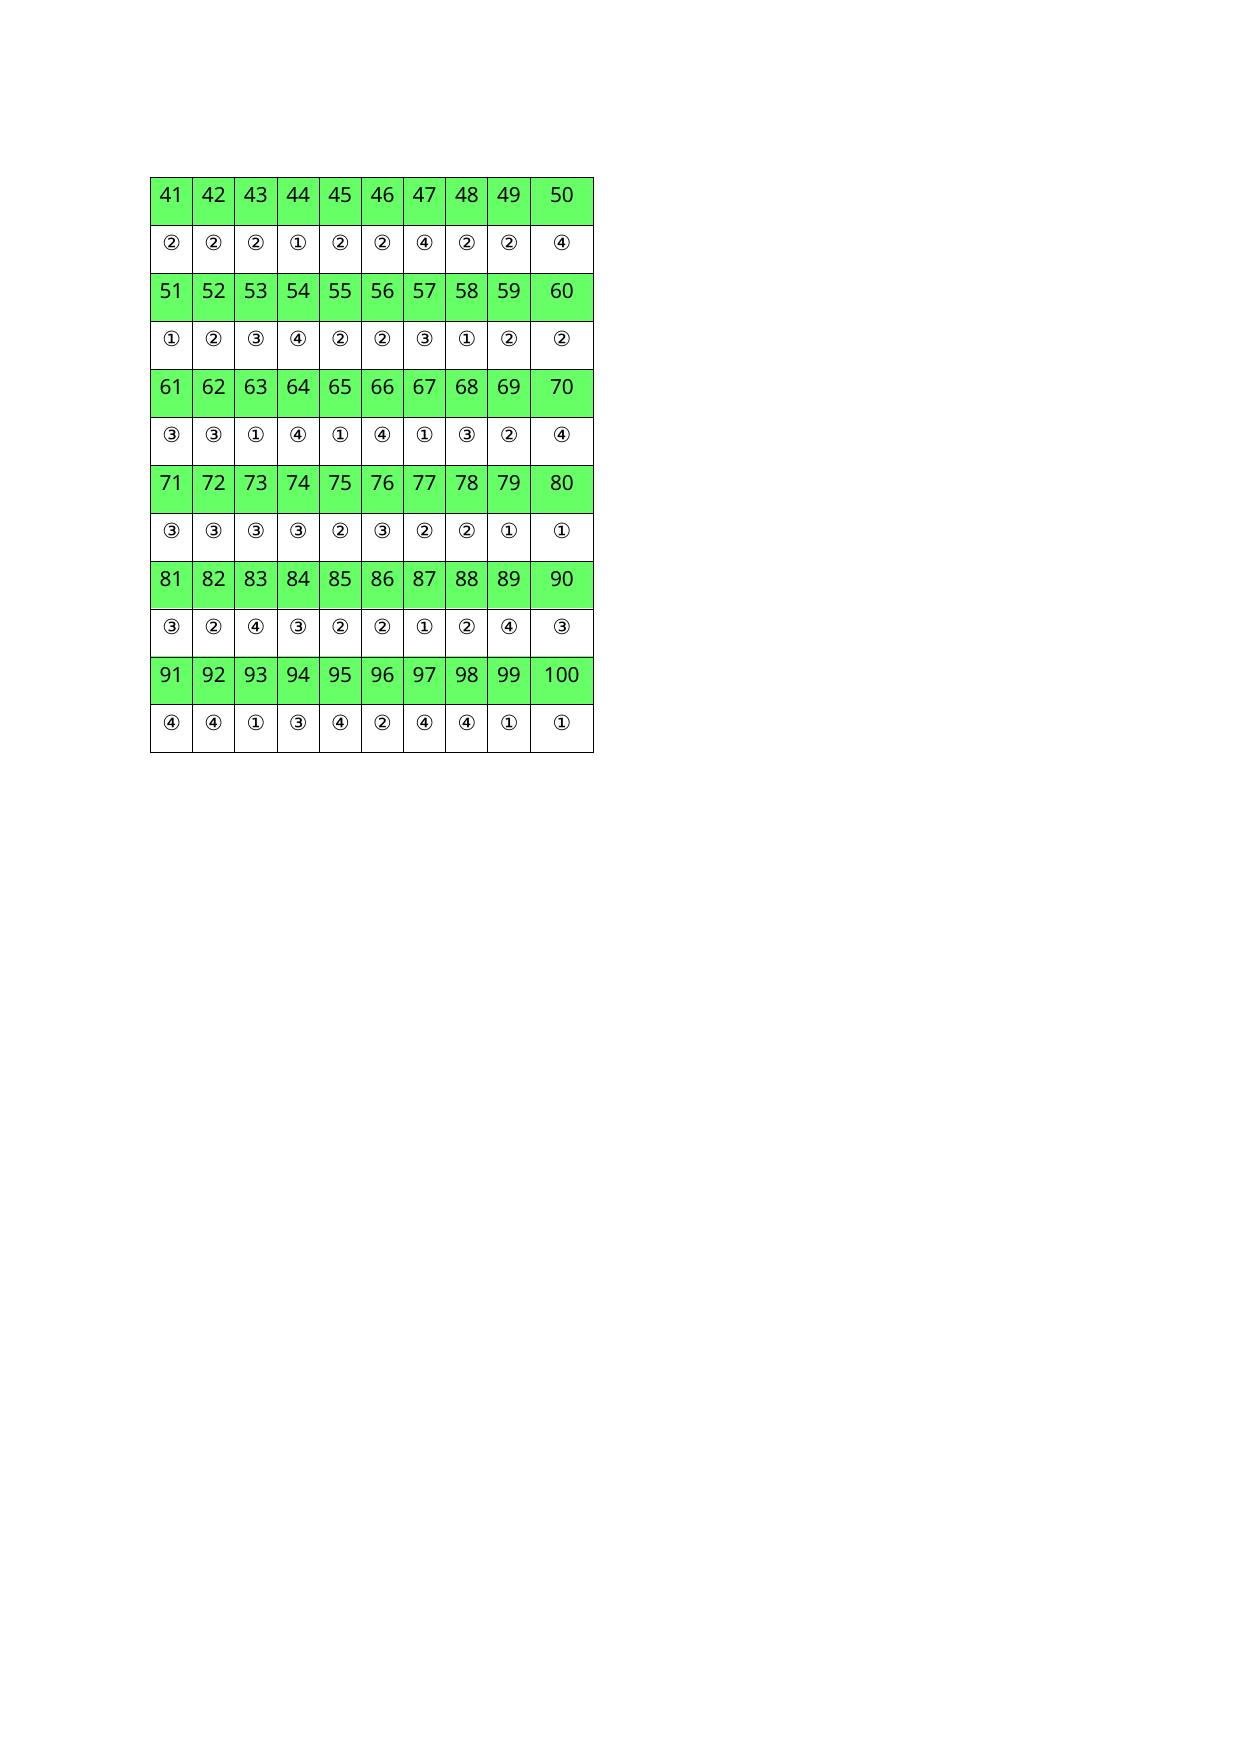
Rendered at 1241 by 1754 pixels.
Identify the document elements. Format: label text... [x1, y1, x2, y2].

table_cell 67 [404, 370, 445, 417]
table_cell 46 [362, 178, 403, 225]
table_cell 58 [446, 274, 487, 321]
table_cell 78 [446, 466, 487, 513]
table_cell ③ [151, 514, 192, 561]
table_cell ③ [404, 322, 445, 369]
table_cell ③ [193, 514, 234, 561]
table_cell 61 [151, 370, 192, 417]
table_cell 54 [278, 274, 319, 321]
table_cell ② [151, 226, 192, 273]
table_cell ④ [151, 705, 192, 752]
table_cell 51 [151, 274, 192, 321]
table_cell ② [531, 322, 593, 369]
table_cell ③ [362, 514, 403, 561]
table_cell ④ [193, 705, 234, 752]
table_cell ② [488, 226, 530, 273]
table_cell 43 [235, 178, 277, 225]
table_cell 74 [278, 466, 319, 513]
table_cell 47 [404, 178, 445, 225]
table_cell 86 [362, 562, 403, 608]
table_cell 49 [488, 178, 530, 225]
table_cell 81 [151, 562, 192, 608]
table_cell ① [404, 610, 445, 656]
table_cell 93 [235, 658, 277, 704]
table_cell ③ [151, 610, 192, 656]
table_cell ④ [278, 322, 319, 369]
table_cell ④ [235, 610, 277, 656]
table_cell ④ [531, 418, 593, 465]
table_cell 41 [151, 178, 192, 225]
table_cell 79 [488, 466, 530, 513]
table_cell ② [320, 514, 361, 561]
table_cell 85 [320, 562, 361, 608]
table_cell ② [488, 418, 530, 465]
table_cell ① [446, 322, 487, 369]
table_cell 60 [531, 274, 593, 321]
table_cell ② [488, 322, 530, 369]
table_cell 100 [531, 658, 593, 704]
table_cell ③ [151, 418, 192, 465]
table_cell 66 [362, 370, 403, 417]
table_cell ① [151, 322, 192, 369]
table_cell 48 [446, 178, 487, 225]
table_cell 52 [193, 274, 234, 321]
table_cell ① [235, 705, 277, 752]
table_cell 71 [151, 466, 192, 513]
table_cell 65 [320, 370, 361, 417]
table_cell 92 [193, 658, 234, 704]
table_cell 56 [362, 274, 403, 321]
table_cell 75 [320, 466, 361, 513]
table_cell ④ [404, 705, 445, 752]
table_cell 42 [193, 178, 234, 225]
table_cell 98 [446, 658, 487, 704]
table_cell ① [531, 705, 593, 752]
table_cell ② [446, 514, 487, 561]
table_cell ① [320, 418, 361, 465]
table_cell ④ [278, 418, 319, 465]
table_cell ② [404, 514, 445, 561]
table_cell ① [488, 705, 530, 752]
table_cell 94 [278, 658, 319, 704]
table_cell 69 [488, 370, 530, 417]
table_cell 64 [278, 370, 319, 417]
table_cell 68 [446, 370, 487, 417]
table_cell ③ [278, 610, 319, 656]
table_cell ② [362, 226, 403, 273]
table_cell ③ [278, 705, 319, 752]
table_cell ④ [362, 418, 403, 465]
table_cell ④ [488, 610, 530, 656]
table_cell ③ [278, 514, 319, 561]
table_cell 95 [320, 658, 361, 704]
table_cell ③ [193, 418, 234, 465]
table_cell 91 [151, 658, 192, 704]
table_cell ④ [320, 705, 361, 752]
table_cell ① [404, 418, 445, 465]
table_cell ② [235, 226, 277, 273]
table_cell ④ [446, 705, 487, 752]
table_cell ② [362, 705, 403, 752]
table_cell ② [362, 322, 403, 369]
table_cell 96 [362, 658, 403, 704]
table_cell 45 [320, 178, 361, 225]
table_cell 97 [404, 658, 445, 704]
table_cell 53 [235, 274, 277, 321]
table_cell ③ [446, 418, 487, 465]
table_cell ① [531, 514, 593, 561]
table_cell 57 [404, 274, 445, 321]
table_cell ① [235, 418, 277, 465]
table_cell 73 [235, 466, 277, 513]
table_cell 76 [362, 466, 403, 513]
table_cell ② [193, 610, 234, 656]
table_cell ① [488, 514, 530, 561]
table_cell 70 [531, 370, 593, 417]
table_cell ② [446, 610, 487, 656]
table_cell ① [278, 226, 319, 273]
table_cell 88 [446, 562, 487, 608]
table_cell 62 [193, 370, 234, 417]
table_cell 87 [404, 562, 445, 608]
table_cell ② [362, 610, 403, 656]
table_cell ② [320, 322, 361, 369]
table_cell ② [320, 610, 361, 656]
table_cell 99 [488, 658, 530, 704]
table_cell ③ [531, 610, 593, 656]
table_cell 55 [320, 274, 361, 321]
table_cell ④ [531, 226, 593, 273]
table_cell ③ [235, 322, 277, 369]
table_cell 59 [488, 274, 530, 321]
table_cell 80 [531, 466, 593, 513]
table_cell ② [193, 226, 234, 273]
table_cell 84 [278, 562, 319, 608]
table_cell ② [193, 322, 234, 369]
table_cell 50 [531, 178, 593, 225]
table_cell ② [320, 226, 361, 273]
table_cell 63 [235, 370, 277, 417]
table_cell ④ [404, 226, 445, 273]
table_cell ③ [235, 514, 277, 561]
table_cell 77 [404, 466, 445, 513]
table_cell 44 [278, 178, 319, 225]
table_cell 72 [193, 466, 234, 513]
table_cell 90 [531, 562, 593, 608]
table_cell 89 [488, 562, 530, 608]
table_cell 83 [235, 562, 277, 608]
table_cell ② [446, 226, 487, 273]
table_cell 82 [193, 562, 234, 608]
